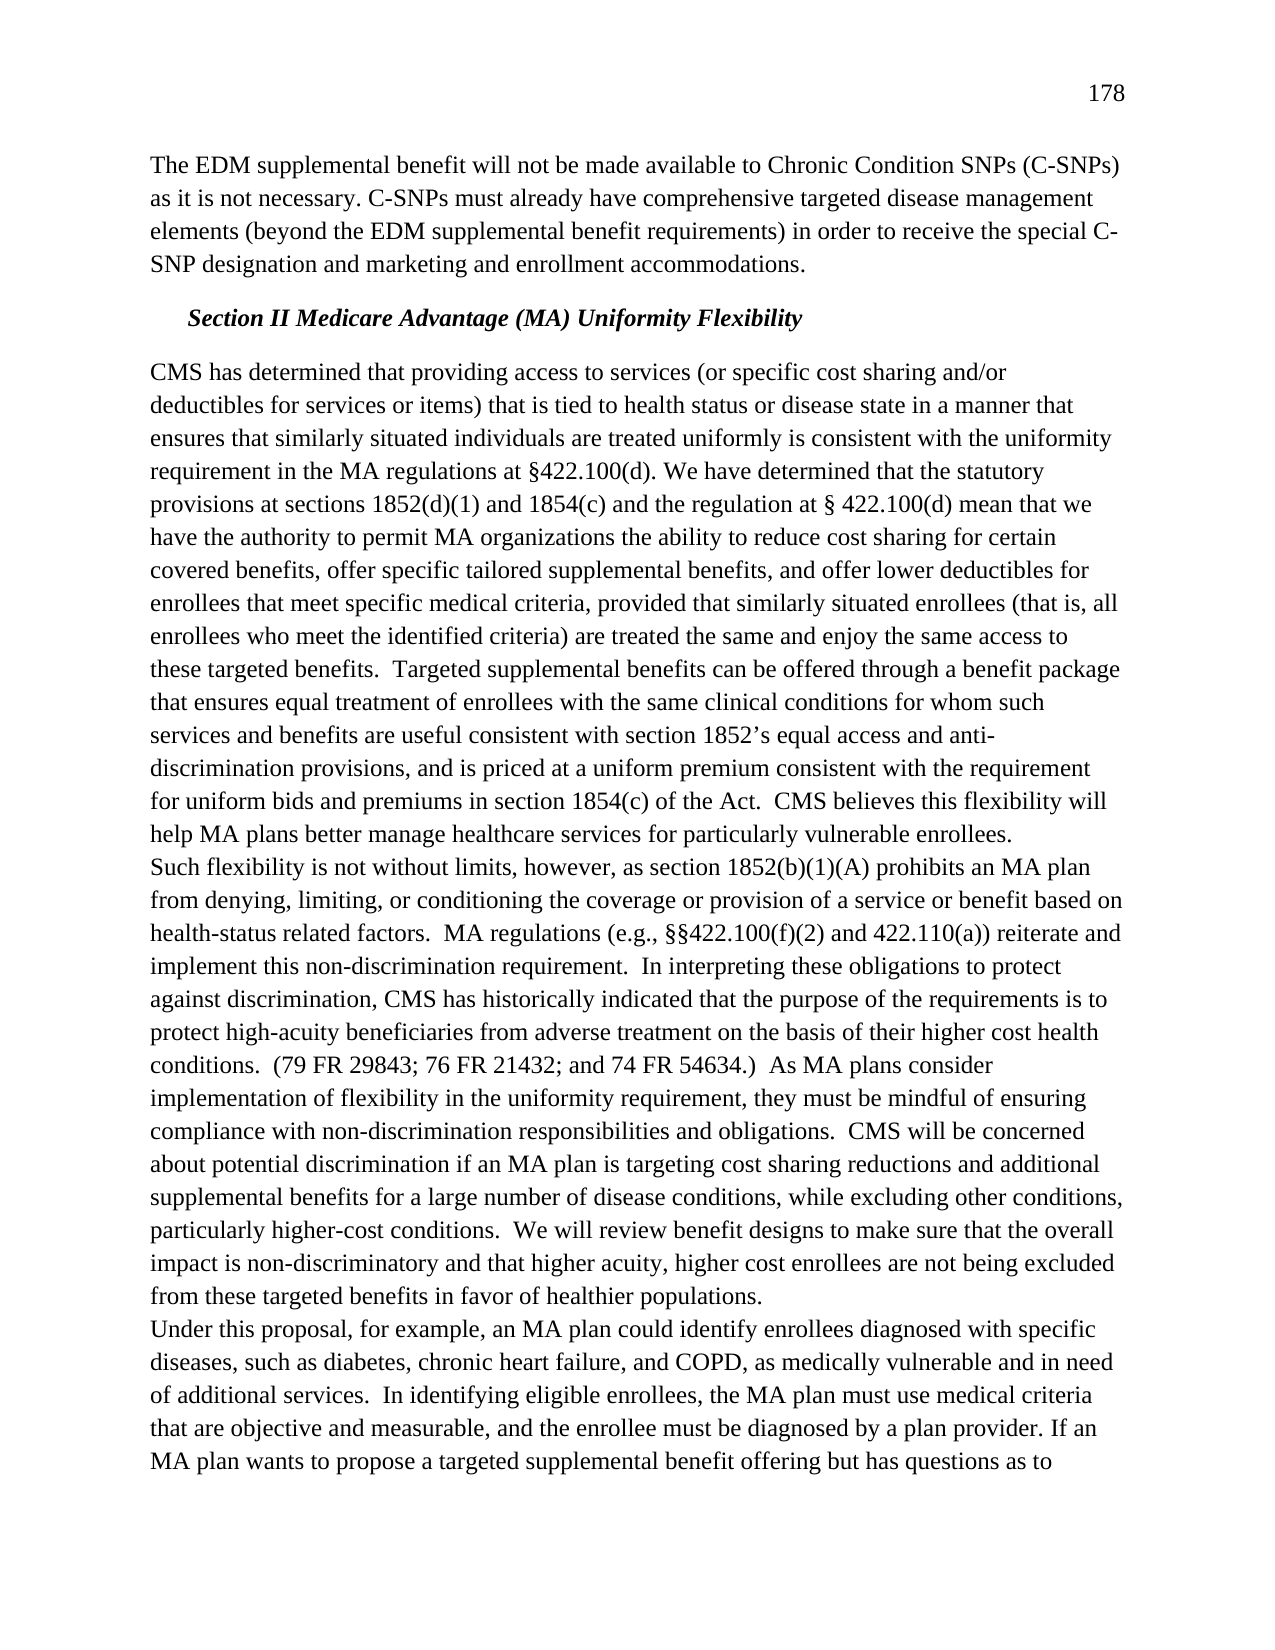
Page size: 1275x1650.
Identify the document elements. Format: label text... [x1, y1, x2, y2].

text The EDM supplemental benefit will not be made available to Chronic Condition SNPs (C-SNPs) as it is not necessary. C-SNPs must already have comprehensive targeted disease management elements (beyond the EDM supplemental benefit requirements) in order to receive the special C-SNP designation and marketing and enrollment accommodations. [150, 150, 1125, 278]
text CMS has determined that providing access to services (or specific cost sharing and/or deductibles for services or items) that is tied to health status or disease state in a manner that ensures that similarly situated individuals are treated uniformly is consistent with the uniformity requirement in the MA regulations at §422.100(d). We have determined that the statutory provisions at sections 1852(d)(1) and 1854(c) and the regulation at § 422.100(d) mean that we have the authority to permit MA organizations the ability to reduce cost sharing for certain covered benefits, offer specific tailored supplemental benefits, and offer lower deductibles for enrollees that meet specific medical criteria, provided that similarly situated enrollees (that is, all enrollees who meet the identified criteria) are treated the same and enjoy the same access to these targeted benefits. Targeted supplemental benefits can be offered through a benefit package that ensures equal treatment of enrollees with the same clinical conditions for whom such services and benefits are useful consistent with section 1852’s equal access and anti-discrimination provisions, and is priced at a uniform premium consistent with the requirement for uniform bids and premiums in section 1854(c) of the Act. CMS believes this flexibility will help MA plans better manage healthcare services for particularly vulnerable enrollees. [150, 357, 1125, 848]
subtitle Section II Medicare Advantage (MA) Uniformity Flexibility [187, 303, 1125, 332]
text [150, 1314, 1125, 1475]
text Such flexibility is not without limits, however, as section 1852(b)(1)(A) prohibits an MA plan from denying, limiting, or conditioning the coverage or provision of a service or benefit based on health-status related factors. MA regulations (e.g., §§422.100(f)(2) and 422.110(a)) reiterate and implement this non-discrimination requirement. In interpreting these obligations to protect against discrimination, CMS has historically indicated that the purpose of the requirements is to protect high-acuity beneficiaries from adverse treatment on the basis of their higher cost health conditions. (79 FR 29843; 76 FR 21432; and 74 FR 54634.) As MA plans consider implementation of flexibility in the uniformity requirement, they must be mindful of ensuring compliance with non-discrimination responsibilities and obligations. CMS will be concerned about potential discrimination if an MA plan is targeting cost sharing reductions and additional supplemental benefits for a large number of disease conditions, while excluding other conditions, particularly higher-cost conditions. We will review benefit designs to make sure that the overall impact is non-discriminatory and that higher acuity, higher cost enrollees are not being excluded from these targeted benefits in favor of healthier populations. [150, 852, 1125, 1310]
